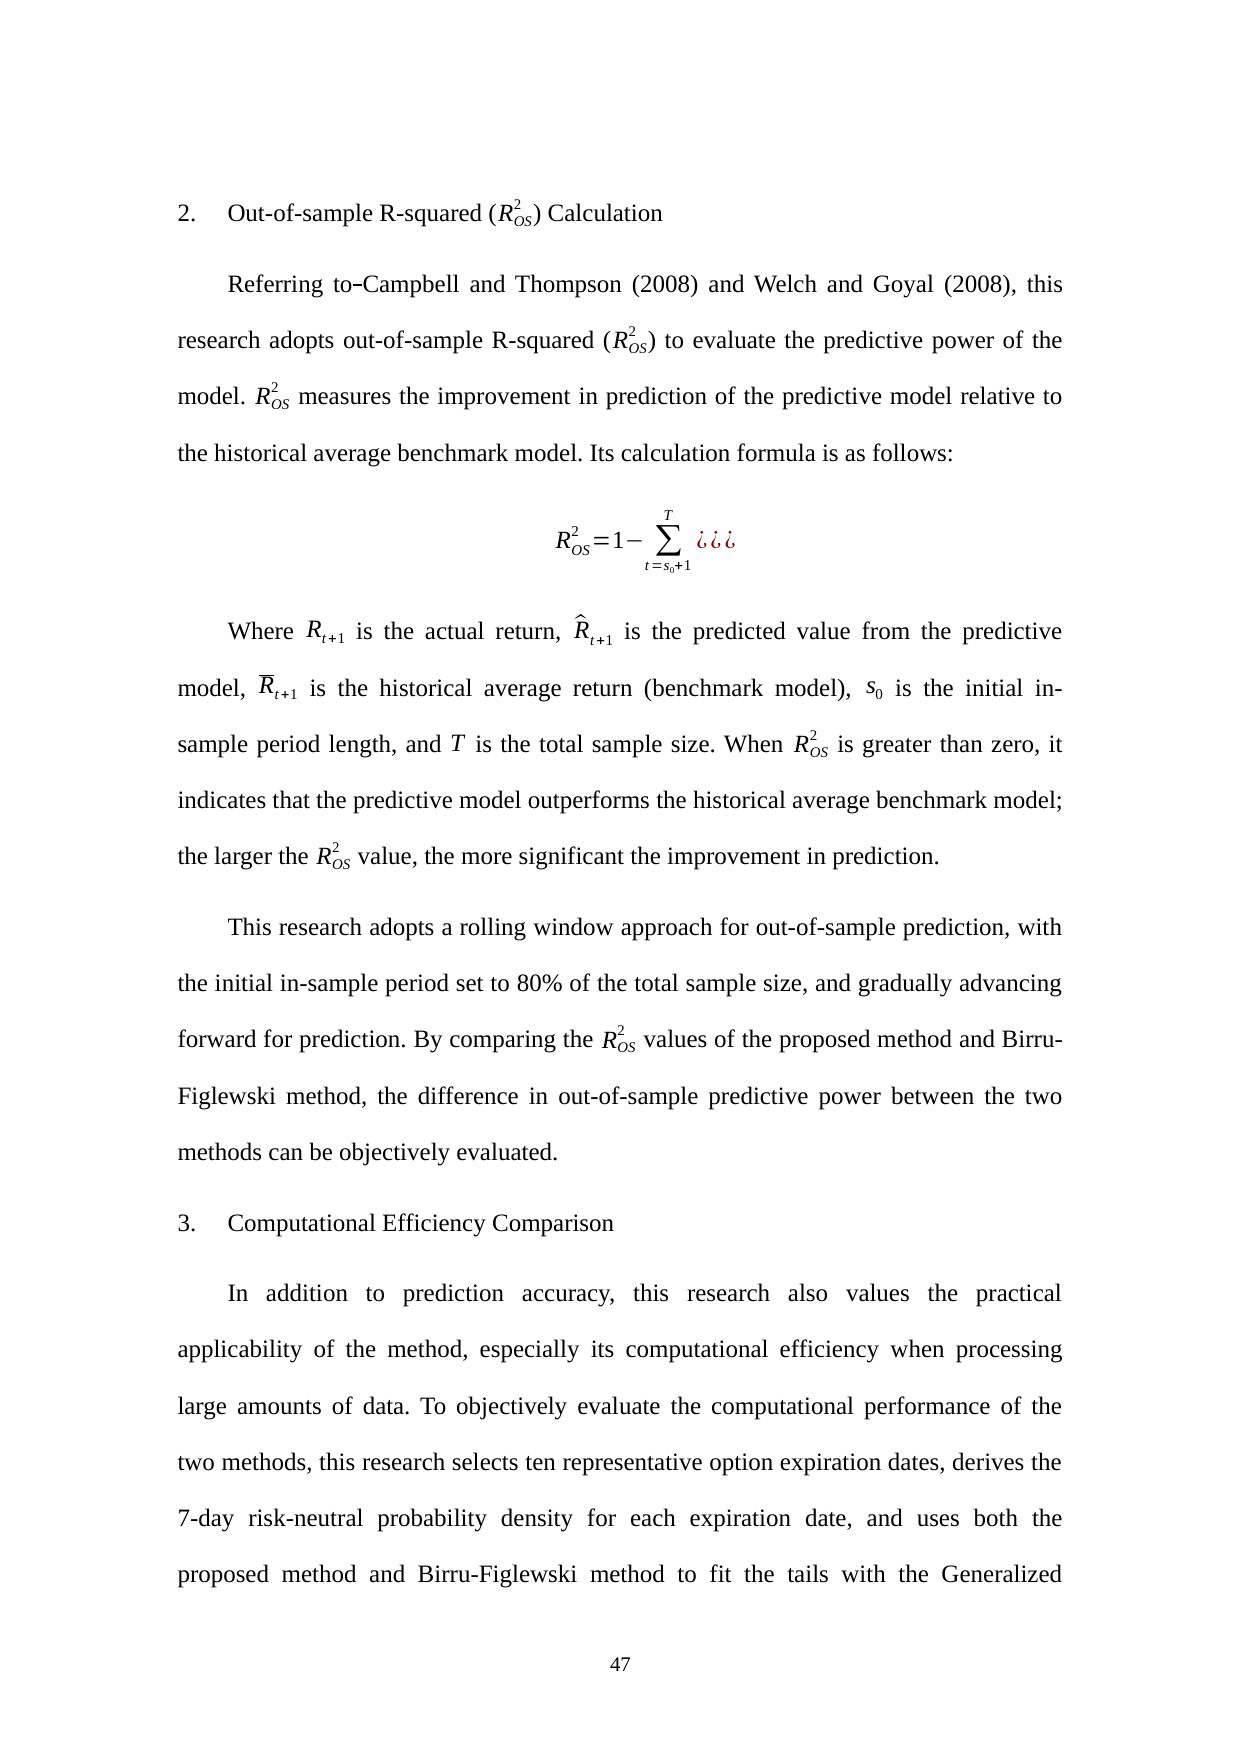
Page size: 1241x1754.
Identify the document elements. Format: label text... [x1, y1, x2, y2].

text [177, 1274, 1063, 1593]
list Computational Efficiency Comparison [177, 1203, 1063, 1241]
text Referring to Campbell and Thompson (2008) and Welch and Goyal (2008), this research adopts out-of-sample R-squared () to evaluate the predictive power of the model. measures the improvement in prediction of the predictive model relative to the historical average benchmark model. Its calculation formula is as follows: [177, 264, 1063, 471]
list Out-of-sample R-squared () Calculation [177, 194, 1063, 231]
text Where is the actual return, is the predicted value from the predictive model, is the historical average return (benchmark model), is the initial in-sample period length, and is the total sample size. When is greater than zero, it indicates that the predictive model outperforms the historical average benchmark model; the larger the value, the more significant the improvement in prediction. [177, 612, 1063, 874]
text This research adopts a rolling window approach for out-of-sample prediction, with the initial in-sample period set to 80% of the total sample size, and gradually advancing forward for prediction. By comparing the values of the proposed method and Birru-Figlewski method, the difference in out-of-sample predictive power between the two methods can be objectively evaluated. [177, 908, 1063, 1170]
